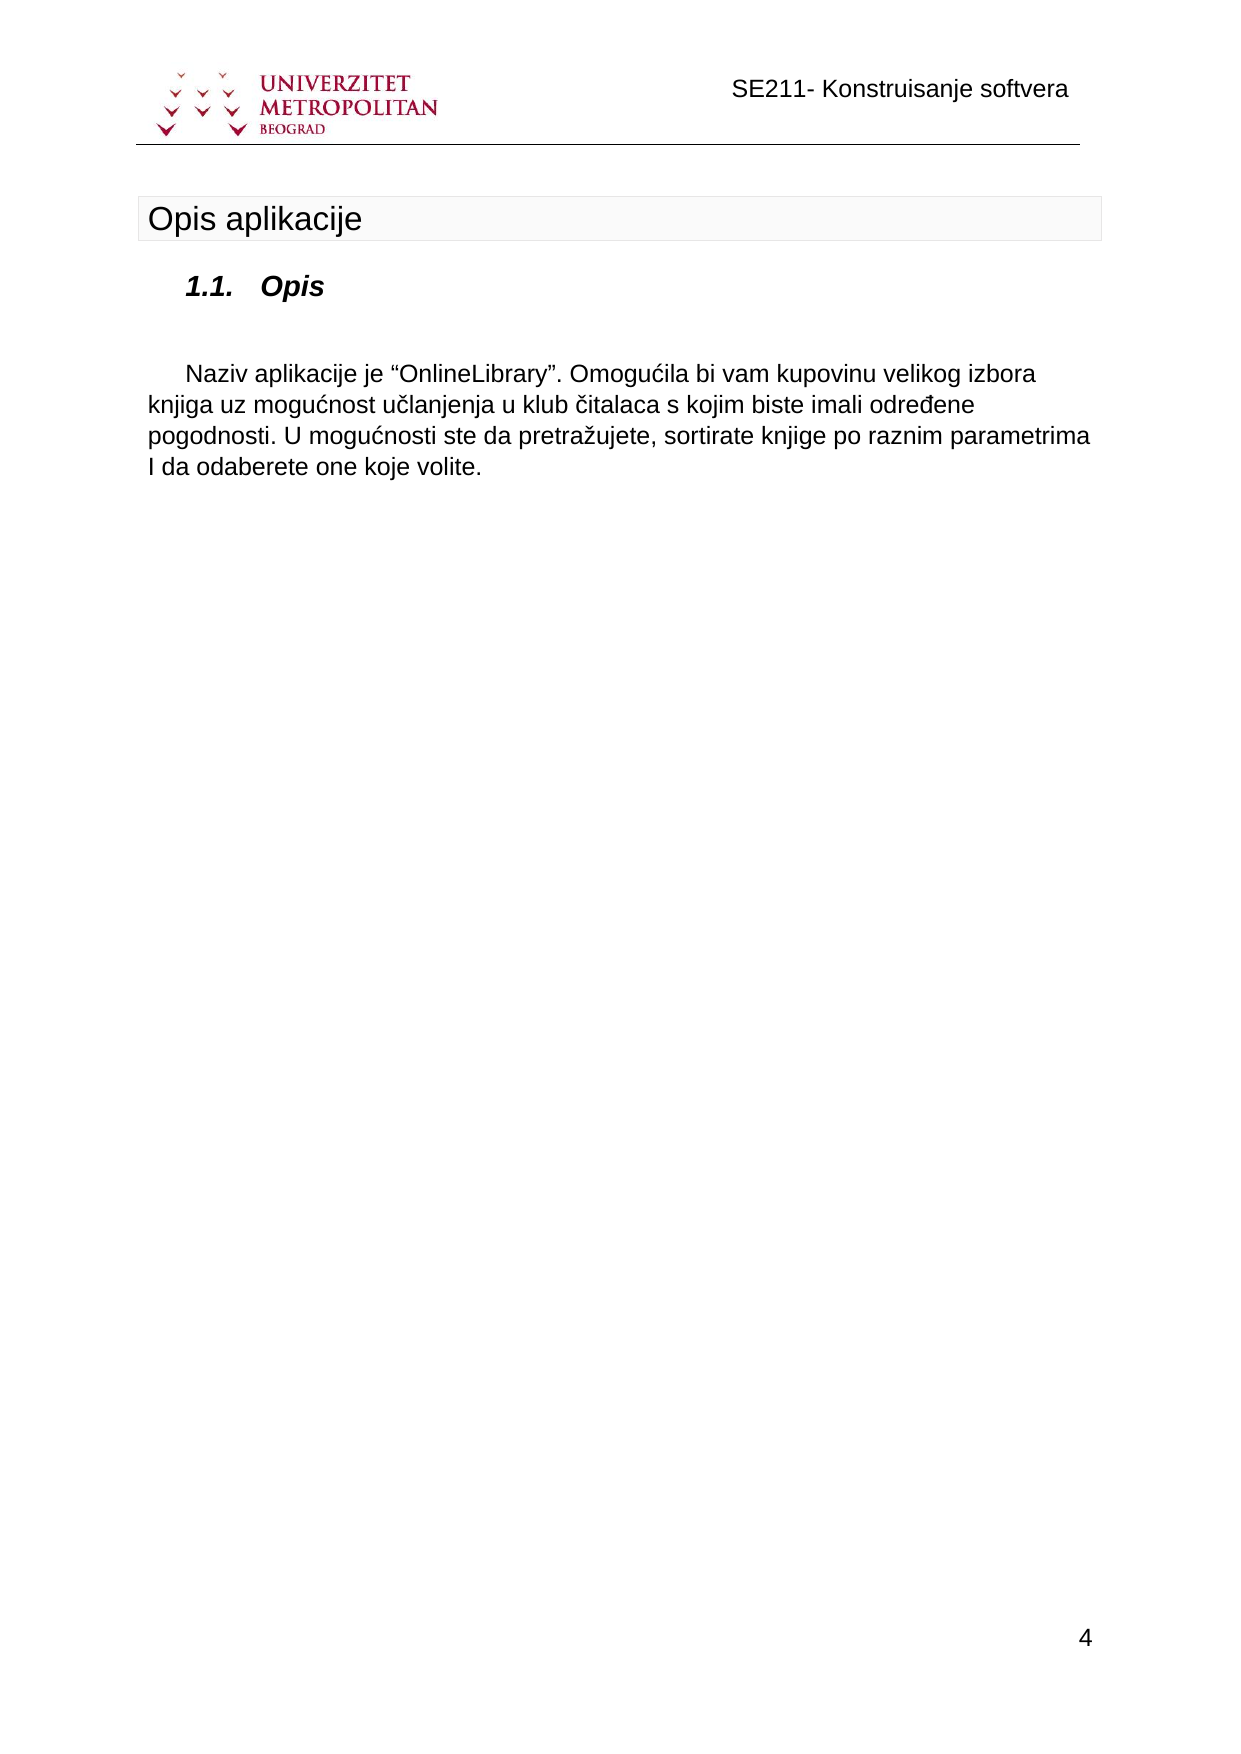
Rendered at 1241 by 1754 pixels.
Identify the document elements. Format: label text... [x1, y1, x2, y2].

subtitle Opis [185, 269, 1093, 302]
subtitle Opis aplikacije [139, 197, 1101, 240]
picture [147, 62, 447, 144]
text Naziv aplikacije je “OnlineLibrary”. Omogućila bi vam kupovinu velikog izbora knjiga uz mogućnost učlanjenja u klub čitalaca s kojim biste imali određene pogodnosti. U mogućnosti ste da pretražujete, sortirate knjige po raznim parametrima I da odaberete one koje volite. [148, 359, 1093, 481]
